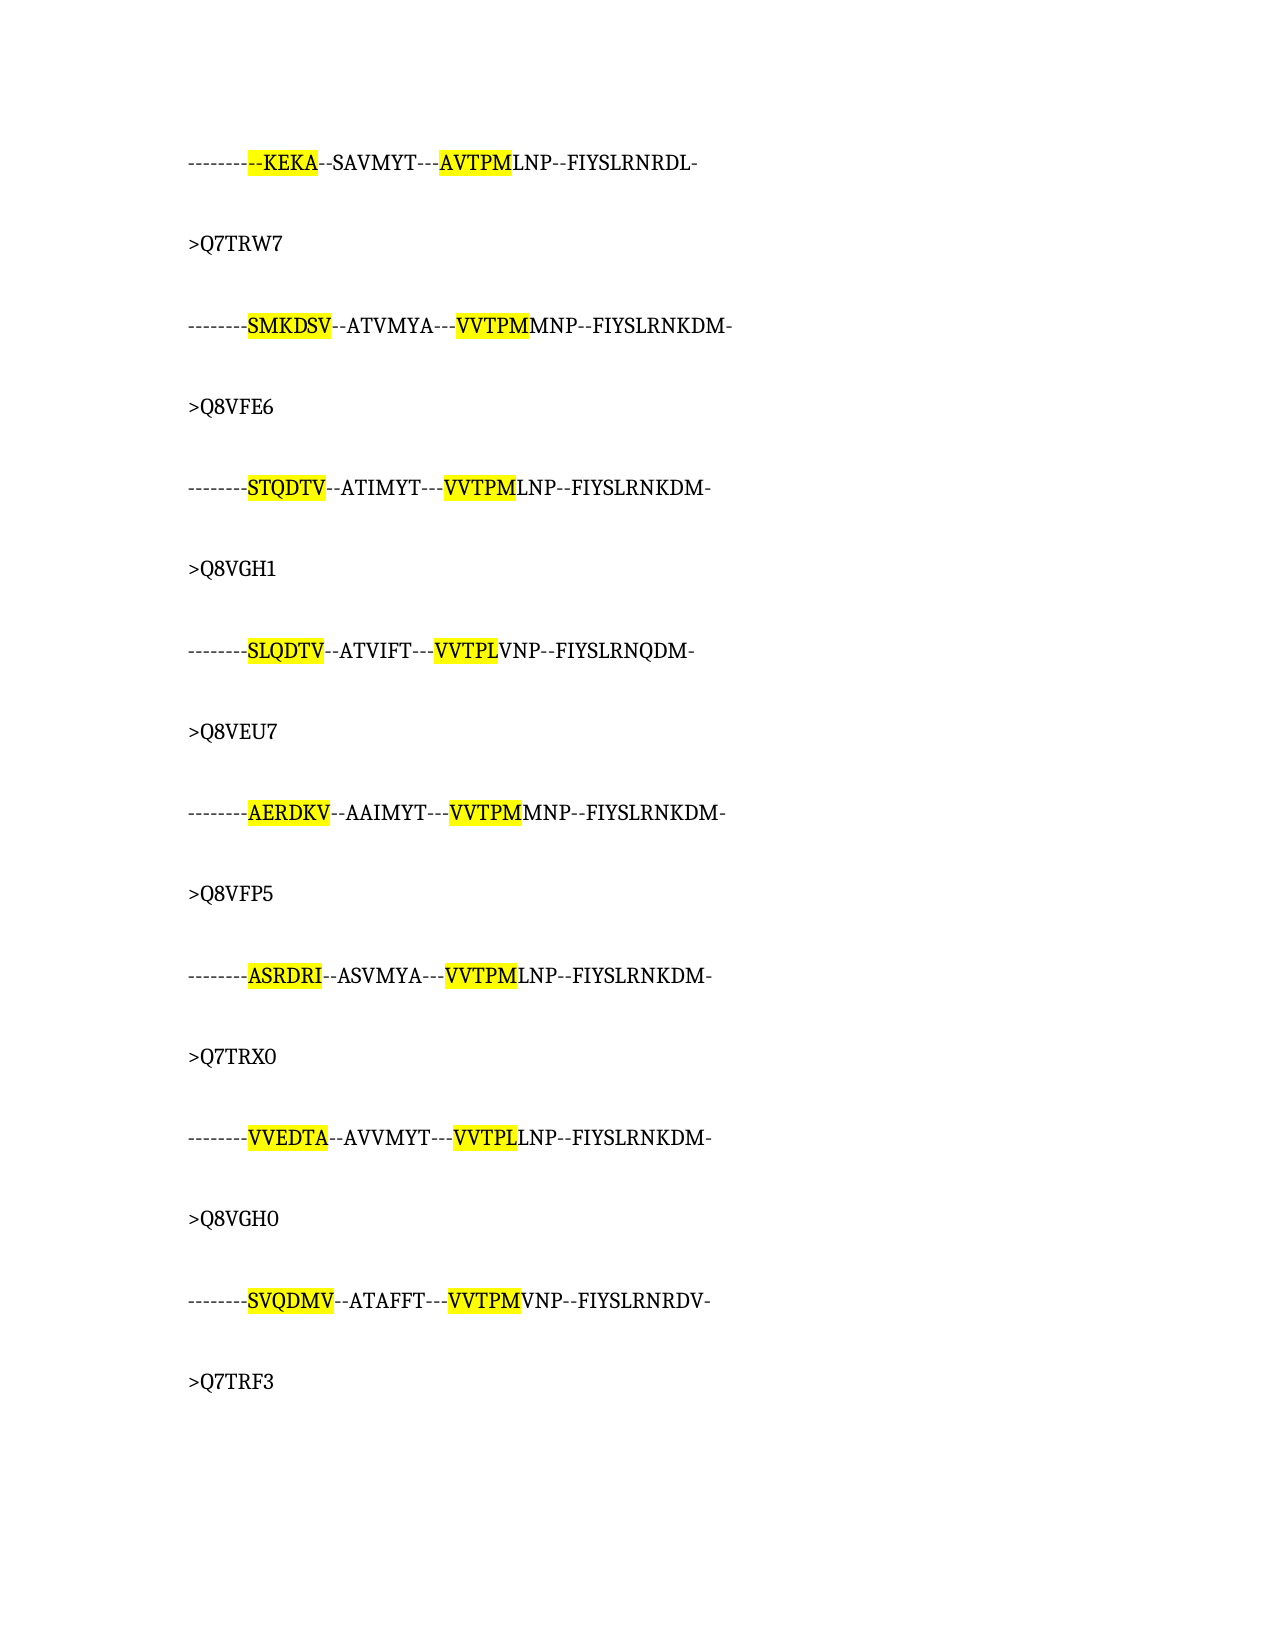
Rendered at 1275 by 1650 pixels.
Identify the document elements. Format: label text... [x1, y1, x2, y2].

text --------ASRDRI--ASVMYA---VVTPMLNP--FIYSLRNKDM- [187, 962, 1087, 1019]
text --------SLQDTV--ATVIFT---VVTPLVNP--FIYSLRNQDM- [187, 637, 1087, 694]
text >Q8VGH0 [187, 1206, 1087, 1263]
text --------VVEDTA--AVVMYT---VVTPLLNP--FIYSLRNKDM- [187, 1125, 1087, 1182]
text --------SVQDMV--ATAFFT---VVTPMVNP--FIYSLRNRDV- [187, 1287, 1087, 1344]
text >Q8VFP5 [187, 881, 1087, 938]
text >Q8VFE6 [187, 394, 1087, 450]
text --------SMKDSV--ATVMYA---VVTPMMNP--FIYSLRNKDM- [187, 312, 1087, 369]
text >Q7TRW7 [187, 231, 1087, 288]
text >Q8VEU7 [187, 719, 1087, 775]
text >Q7TRF3 [187, 1369, 1087, 1425]
text >Q7TRX0 [187, 1044, 1087, 1100]
text --------AERDKV--AAIMYT---VVTPMMNP--FIYSLRNKDM- [187, 800, 1087, 857]
text >Q8VGH1 [187, 556, 1087, 613]
text --------STQDTV--ATIMYT---VVTPMLNP--FIYSLRNKDM- [187, 475, 1087, 532]
text ----------KEKA--SAVMYT---AVTPMLNP--FIYSLRNRDL- [187, 150, 1087, 207]
